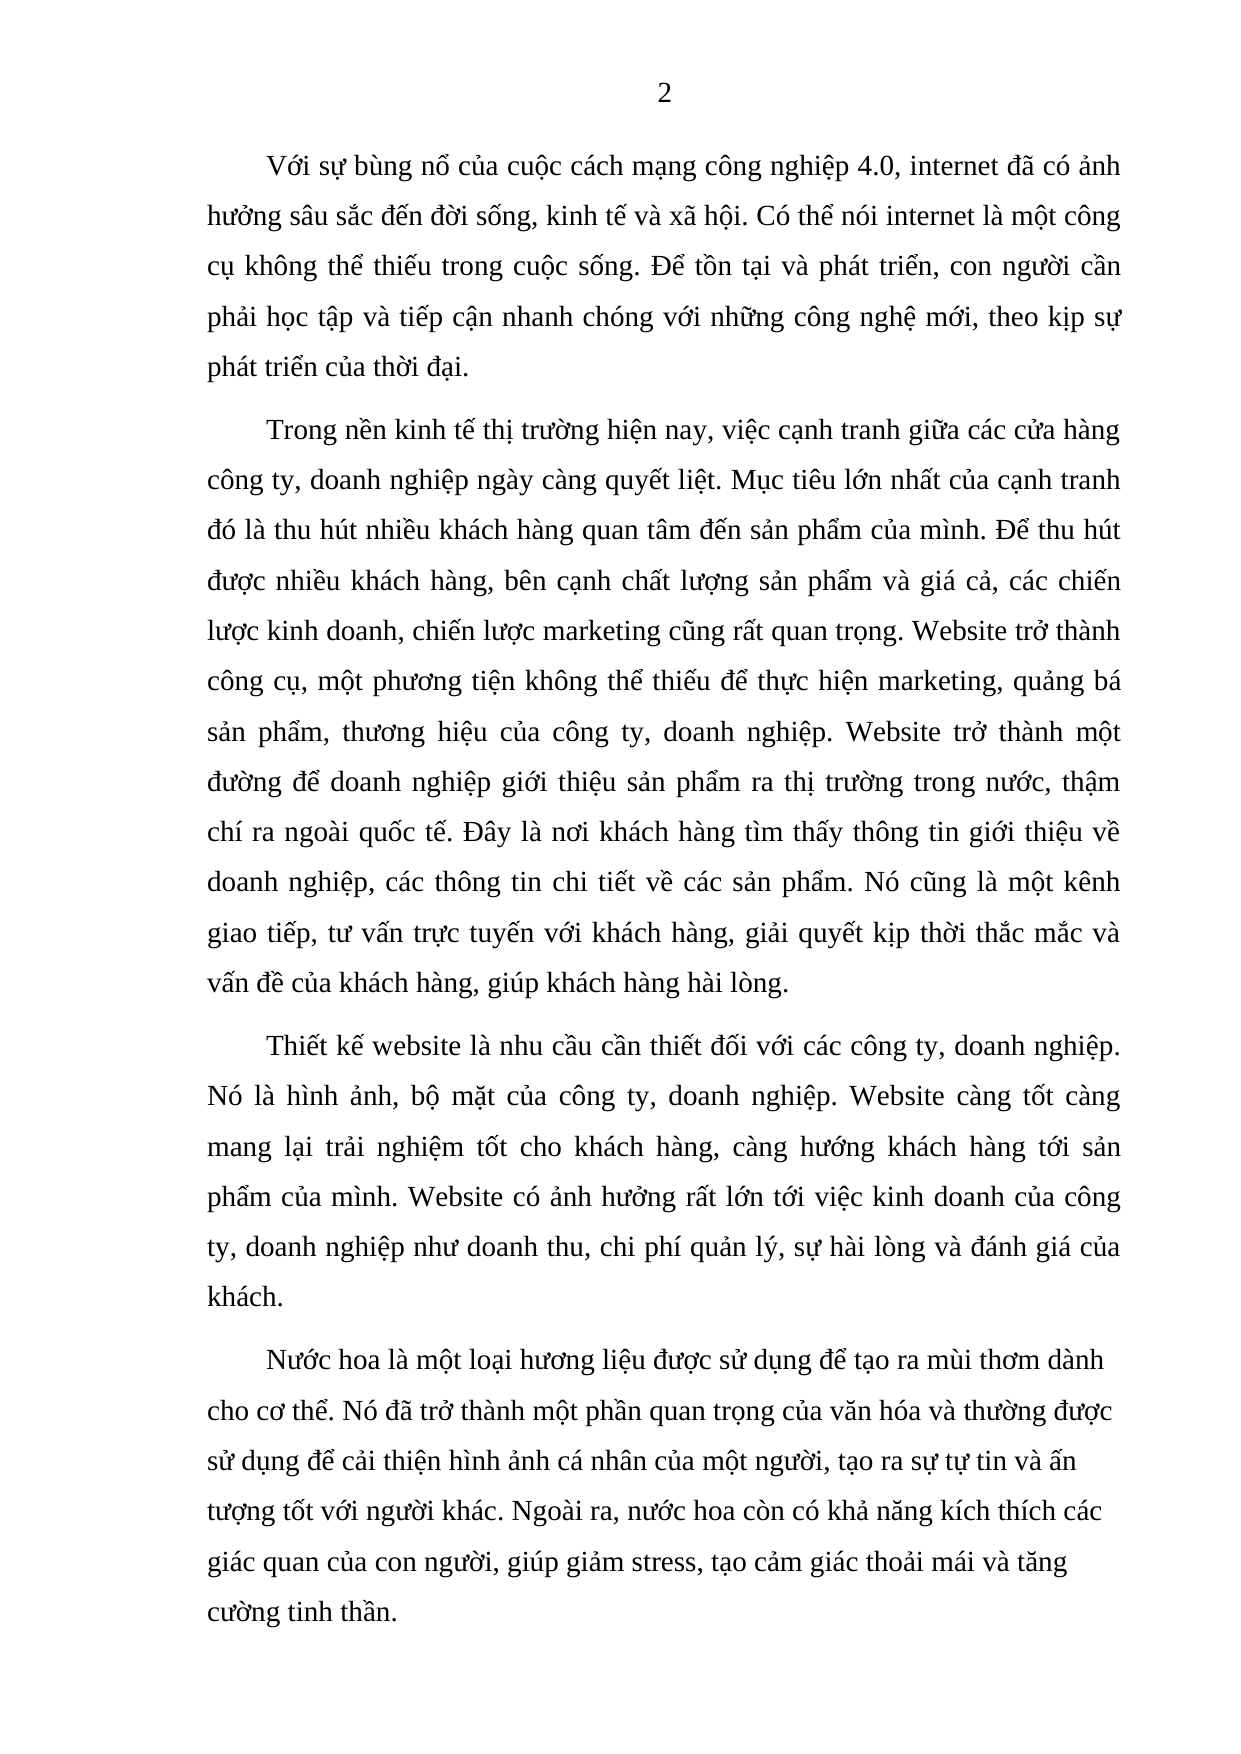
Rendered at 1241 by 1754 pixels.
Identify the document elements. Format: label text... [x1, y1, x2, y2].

text Thiết kế website là nhu cầu cần thiết đối với các công ty, doanh nghiệp. Nó là hình ảnh, bộ mặt của công ty, doanh nghiệp. Website càng tốt càng mang lại trải nghiệm tốt cho khách hàng, càng hướng khách hàng tới sản phẩm của mình. Website có ảnh hưởng rất lớn tới việc kinh doanh của công ty, doanh nghiệp như doanh thu, chi phí quản lý, sự hài lòng và đánh giá của khách. [207, 1028, 1122, 1313]
text Với sự bùng nổ của cuộc cách mạng công nghiệp 4.0, internet đã có ảnh hưởng sâu sắc đến đời sống, kinh tế và xã hội. Có thể nói internet là một công cụ không thể thiếu trong cuộc sống. Để tồn tại và phát triển, con người cần phải học tập và tiếp cận nhanh chóng với những công nghệ mới, theo kịp sự phát triển của thời đại. [207, 148, 1122, 382]
text Nước hoa là một loại hương liệu được sử dụng để tạo ra mùi thơm dành cho cơ thể. Nó đã trở thành một phần quan trọng của văn hóa và thường được sử dụng để cải thiện hình ảnh cá nhân của một người, tạo ra sự tự tin và ấn tượng tốt với người khác. Ngoài ra, nước hoa còn có khả năng kích thích các giác quan của con người, giúp giảm stress, tạo cảm giác thoải mái và tăng cường tinh thần. [207, 1342, 1122, 1627]
text Trong nền kinh tế thị trường hiện nay, việc cạnh tranh giữa các cửa hàng công ty, doanh nghiệp ngày càng quyết liệt. Mục tiêu lớn nhất của cạnh tranh đó là thu hút nhiều khách hàng quan tâm đến sản phẩm của mình. Để thu hút được nhiều khách hàng, bên cạnh chất lượng sản phẩm và giá cả, các chiến lược kinh doanh, chiến lược marketing cũng rất quan trọng. Website trở thành công cụ, một phương tiện không thể thiếu để thực hiện marketing, quảng bá sản phẩm, thương hiệu của công ty, doanh nghiệp. Website trở thành một đường để doanh nghiệp giới thiệu sản phẩm ra thị trường trong nước, thậm chí ra ngoài quốc tế. Đây là nơi khách hàng tìm thấy thông tin giới thiệu về doanh nghiệp, các thông tin chi tiết về các sản phẩm. Nó cũng là một kênh giao tiếp, tư vấn trực tuyến với khách hàng, giải quyết kịp thời thắc mắc và vấn đề của khách hàng, giúp khách hàng hài lòng. [207, 412, 1122, 999]
